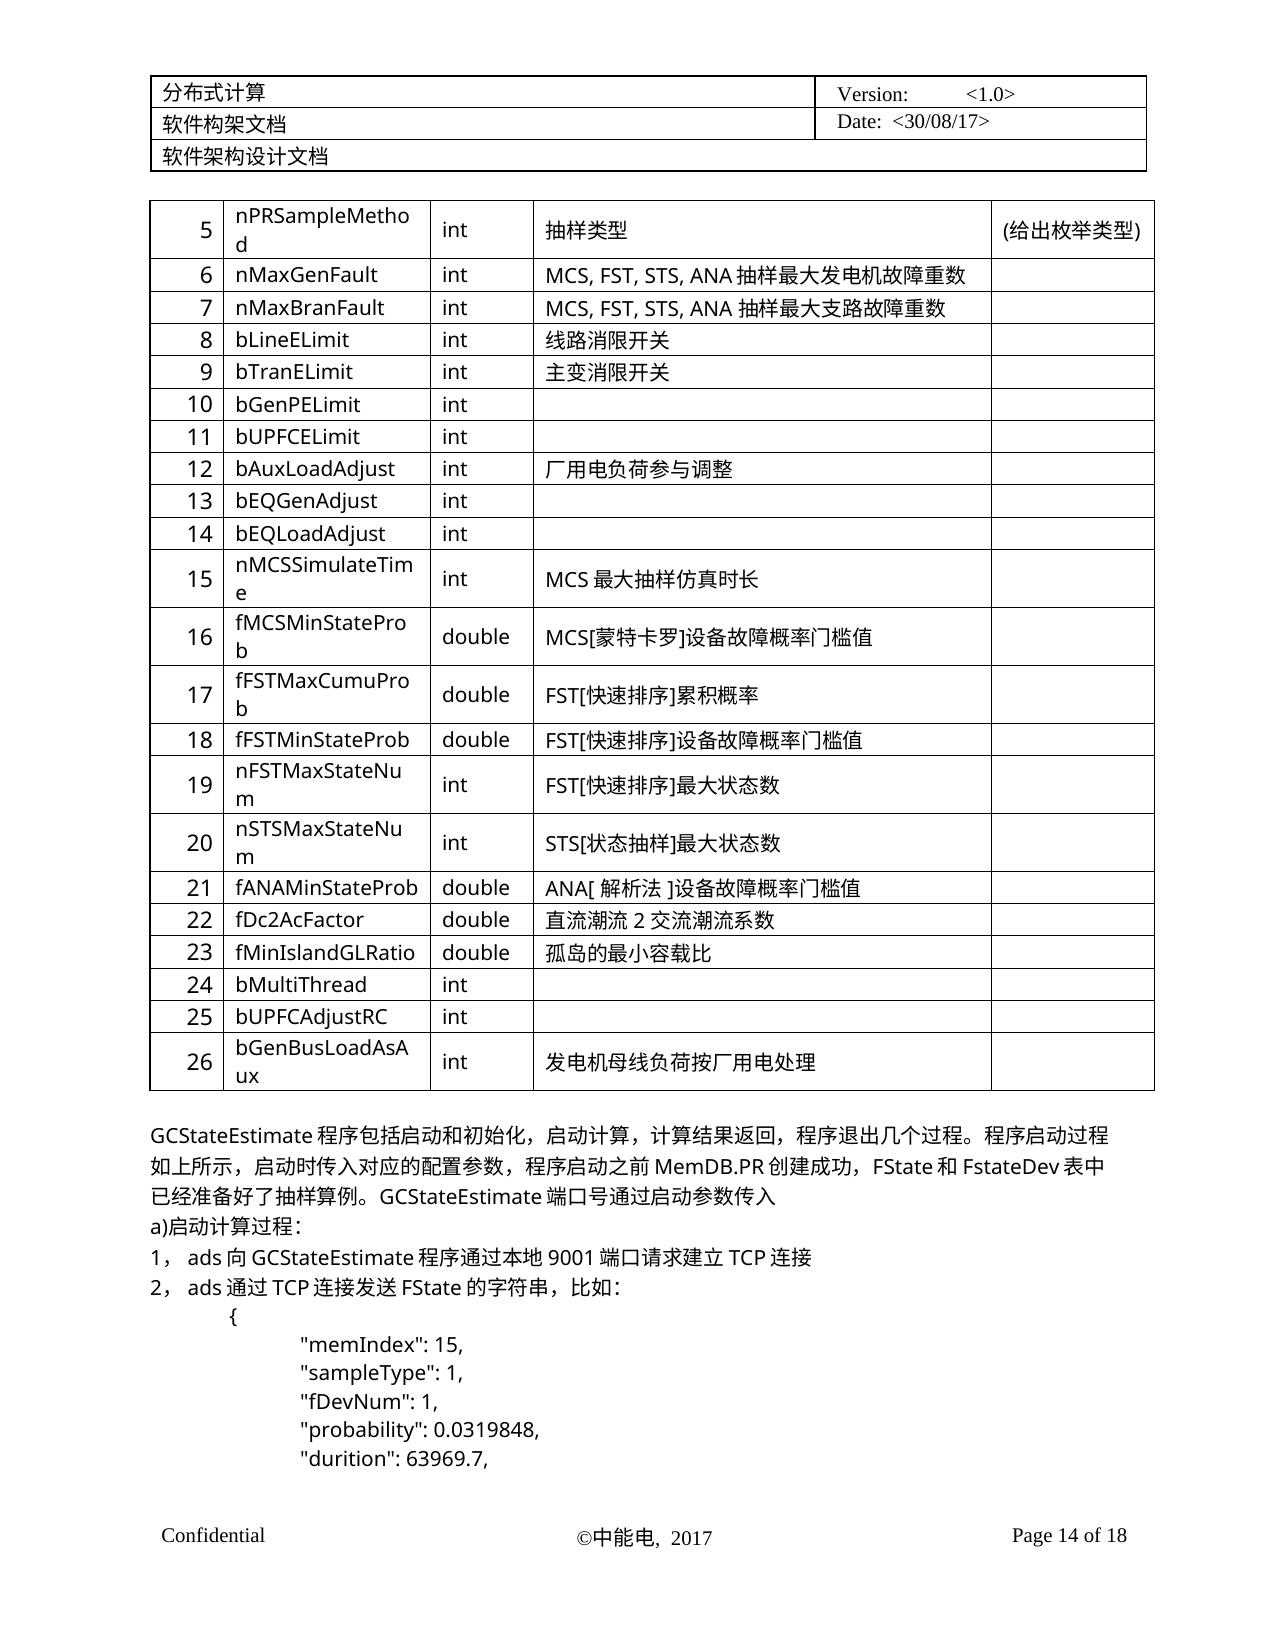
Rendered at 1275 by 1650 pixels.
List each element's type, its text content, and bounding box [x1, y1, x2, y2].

table_cell [992, 389, 1154, 420]
table_cell MCS[蒙特卡罗]设备故障概率门槛值 [534, 608, 991, 665]
table_cell nMCSSimulateTime [224, 550, 430, 607]
table_cell 21 [151, 872, 223, 903]
table_cell 25 [151, 1001, 223, 1032]
table_cell 26 [151, 1033, 223, 1090]
table_cell 18 [151, 724, 223, 755]
table_cell int [431, 756, 533, 813]
table_cell [992, 666, 1154, 723]
table_cell [992, 421, 1154, 452]
table_cell [992, 814, 1154, 871]
table_cell 8 [151, 324, 223, 355]
table_cell 发电机母线负荷按厂用电处理 [534, 1033, 991, 1090]
table_cell int [431, 201, 533, 258]
table_cell 22 [151, 904, 223, 935]
table_cell bTranELimit [224, 356, 430, 387]
table_cell 24 [151, 969, 223, 1000]
table_cell double [431, 904, 533, 935]
table_cell int [431, 814, 533, 871]
table_cell FST[快速排序]设备故障概率门槛值 [534, 724, 991, 755]
table_cell int [431, 1033, 533, 1090]
table_cell [992, 1001, 1154, 1032]
table_cell ANA[ 解析法 ]设备故障概率门槛值 [534, 872, 991, 903]
table_cell [534, 1001, 991, 1032]
table_cell fFSTMaxCumuProb [224, 666, 430, 723]
table_cell bMultiThread [224, 969, 430, 1000]
table_cell double [431, 666, 533, 723]
list "memIndex": 15, [187, 1330, 1125, 1358]
list ads向GCStateEstimate程序通过本地9001端口请求建立TCP连接 [150, 1241, 1125, 1271]
table_cell int [431, 453, 533, 484]
table_cell (给出枚举类型) [992, 201, 1154, 258]
table_cell double [431, 872, 533, 903]
table_cell [992, 550, 1154, 607]
list "fDevNum": 1, [187, 1387, 1125, 1415]
table_cell 17 [151, 666, 223, 723]
table_cell int [431, 292, 533, 323]
table_cell 16 [151, 608, 223, 665]
table_cell nSTSMaxStateNum [224, 814, 430, 871]
table_cell int [431, 356, 533, 387]
table_cell FST[快速排序]最大状态数 [534, 756, 991, 813]
table_cell int [431, 485, 533, 517]
table_cell 厂用电负荷参与调整 [534, 453, 991, 484]
table_cell [992, 904, 1154, 935]
table_cell double [431, 608, 533, 665]
table_cell 10 [151, 389, 223, 420]
table_cell [534, 421, 991, 452]
table_cell 23 [151, 936, 223, 968]
table_cell [992, 608, 1154, 665]
table_cell [992, 969, 1154, 1000]
table_cell [992, 485, 1154, 517]
table_cell 12 [151, 453, 223, 484]
table_cell 6 [151, 259, 223, 291]
table_cell 19 [151, 756, 223, 813]
table_cell [992, 259, 1154, 291]
table_cell 11 [151, 421, 223, 452]
list ads通过TCP连接发送FState的字符串，比如： [150, 1271, 1125, 1301]
table_cell nFSTMaxStateNum [224, 756, 430, 813]
table_cell 9 [151, 356, 223, 387]
table_cell [992, 292, 1154, 323]
table_cell int [431, 389, 533, 420]
table_cell bUPFCAdjustRC [224, 1001, 430, 1032]
table_cell MCS最大抽样仿真时长 [534, 550, 991, 607]
table_cell [992, 756, 1154, 813]
table_cell nMaxGenFault [224, 259, 430, 291]
table_cell 5 [151, 201, 223, 258]
table_cell STS[状态抽样]最大状态数 [534, 814, 991, 871]
list "probability": 0.0319848, [187, 1415, 1125, 1444]
table_cell [992, 453, 1154, 484]
text GCStateEstimate程序包括启动和初始化，启动计算，计算结果返回，程序退出几个过程。程序启动过程如上所示，启动时传入对应的配置参数，程序启动之前MemDB.PR创建成功，FState和FstateDev表中已经准备好了抽样算例。GCStateEstimate端口号通过启动参数传入 [150, 1119, 1125, 1211]
table_cell FST[快速排序]累积概率 [534, 666, 991, 723]
table_cell MCS, FST, STS, ANA 抽样最大支路故障重数 [534, 292, 991, 323]
table_cell 7 [151, 292, 223, 323]
table_cell 孤岛的最小容载比 [534, 936, 991, 968]
table_cell double [431, 936, 533, 968]
table_cell bEQGenAdjust [224, 485, 430, 517]
list { [187, 1301, 1125, 1330]
table_cell int [431, 324, 533, 355]
table_cell [992, 936, 1154, 968]
table_cell int [431, 259, 533, 291]
table_cell [992, 518, 1154, 549]
table_cell [534, 389, 991, 420]
table_cell [534, 485, 991, 517]
list "sampleType": 1, [187, 1358, 1125, 1387]
table_cell fFSTMinStateProb [224, 724, 430, 755]
table_cell 直流潮流 2 交流潮流系数 [534, 904, 991, 935]
table_cell [534, 518, 991, 549]
table_cell bEQLoadAdjust [224, 518, 430, 549]
table_cell int [431, 1001, 533, 1032]
table_cell 13 [151, 485, 223, 517]
table_cell 抽样类型 [534, 201, 991, 258]
table_cell [992, 872, 1154, 903]
table_cell 主变消限开关 [534, 356, 991, 387]
table_cell [992, 324, 1154, 355]
table_cell bLineELimit [224, 324, 430, 355]
table_cell bGenBusLoadAsAux [224, 1033, 430, 1090]
table_cell int [431, 421, 533, 452]
table_cell bUPFCELimit [224, 421, 430, 452]
table_cell 15 [151, 550, 223, 607]
table_cell int [431, 550, 533, 607]
table_cell [534, 969, 991, 1000]
table_cell nPRSampleMethod [224, 201, 430, 258]
table_cell fDc2AcFactor [224, 904, 430, 935]
table_cell nMaxBranFault [224, 292, 430, 323]
table_cell 14 [151, 518, 223, 549]
table_cell int [431, 518, 533, 549]
table_cell bGenPELimit [224, 389, 430, 420]
text a)启动计算过程： [150, 1211, 1125, 1241]
table_cell 线路消限开关 [534, 324, 991, 355]
table_cell [992, 356, 1154, 387]
table_cell double [431, 724, 533, 755]
table_cell fMCSMinStateProb [224, 608, 430, 665]
table_cell MCS, FST, STS, ANA抽样最大发电机故障重数 [534, 259, 991, 291]
table_cell fANAMinStateProb [224, 872, 430, 903]
table_cell int [431, 969, 533, 1000]
table_cell [992, 1033, 1154, 1090]
list "durition": 63969.7, [187, 1444, 1125, 1472]
table_cell fMinIslandGLRatio [224, 936, 430, 968]
table_cell [992, 724, 1154, 755]
table_cell bAuxLoadAdjust [224, 453, 430, 484]
table_cell 20 [151, 814, 223, 871]
